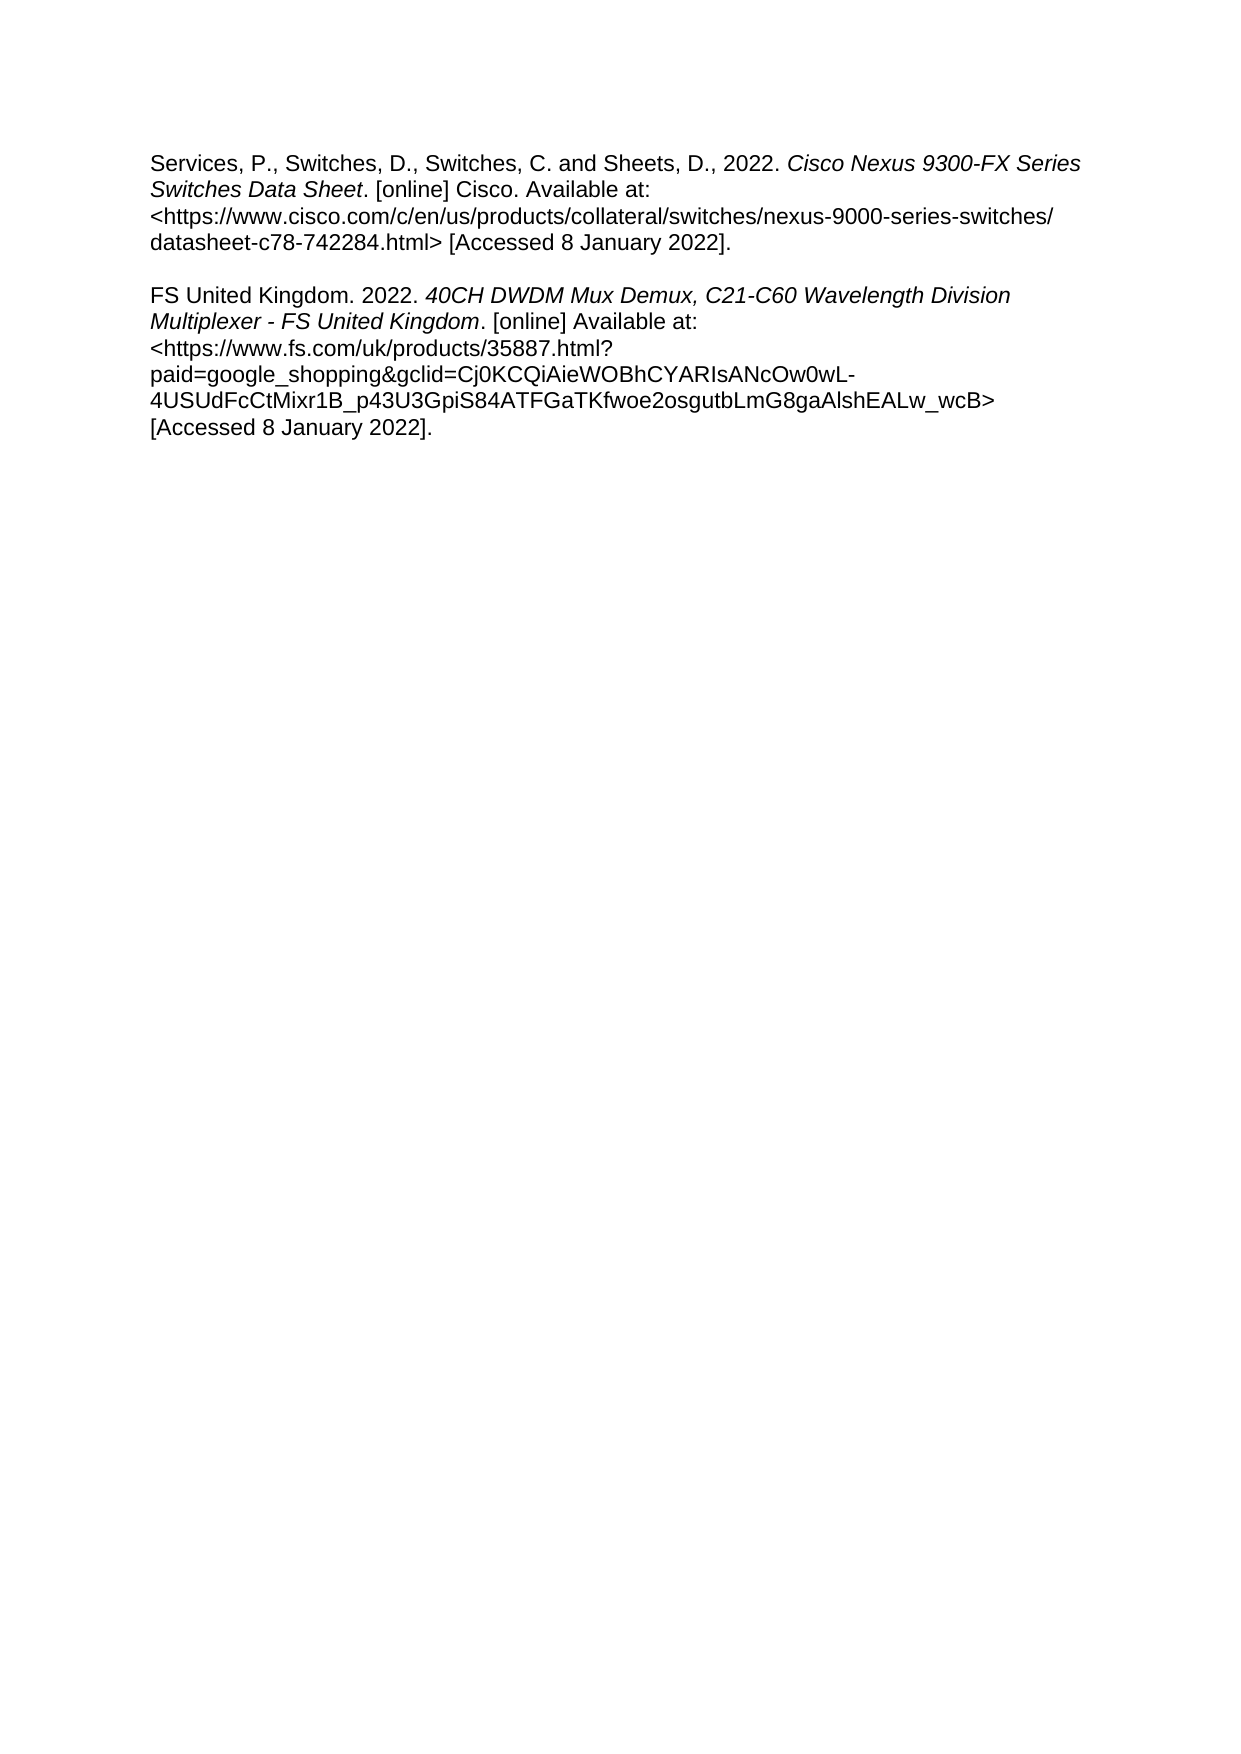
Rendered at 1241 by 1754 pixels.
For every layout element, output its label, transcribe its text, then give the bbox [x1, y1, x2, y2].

text FS United Kingdom. 2022. 40CH DWDM Mux Demux, C21-C60 Wavelength Division Multiplexer - FS United Kingdom. [online] Available at: <https://www.fs.com/uk/products/35887.html?paid=google_shopping&gclid=Cj0KCQiAieWOBhCYARIsANcOw0wL-4USUdFcCtMixr1B_p43U3GpiS84ATFGaTKfwoe2osgutbLmG8gaAlshEALw_wcB> [Accessed 8 January 2022]. [150, 282, 1090, 440]
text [651, 150, 1090, 255]
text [150, 176, 363, 203]
